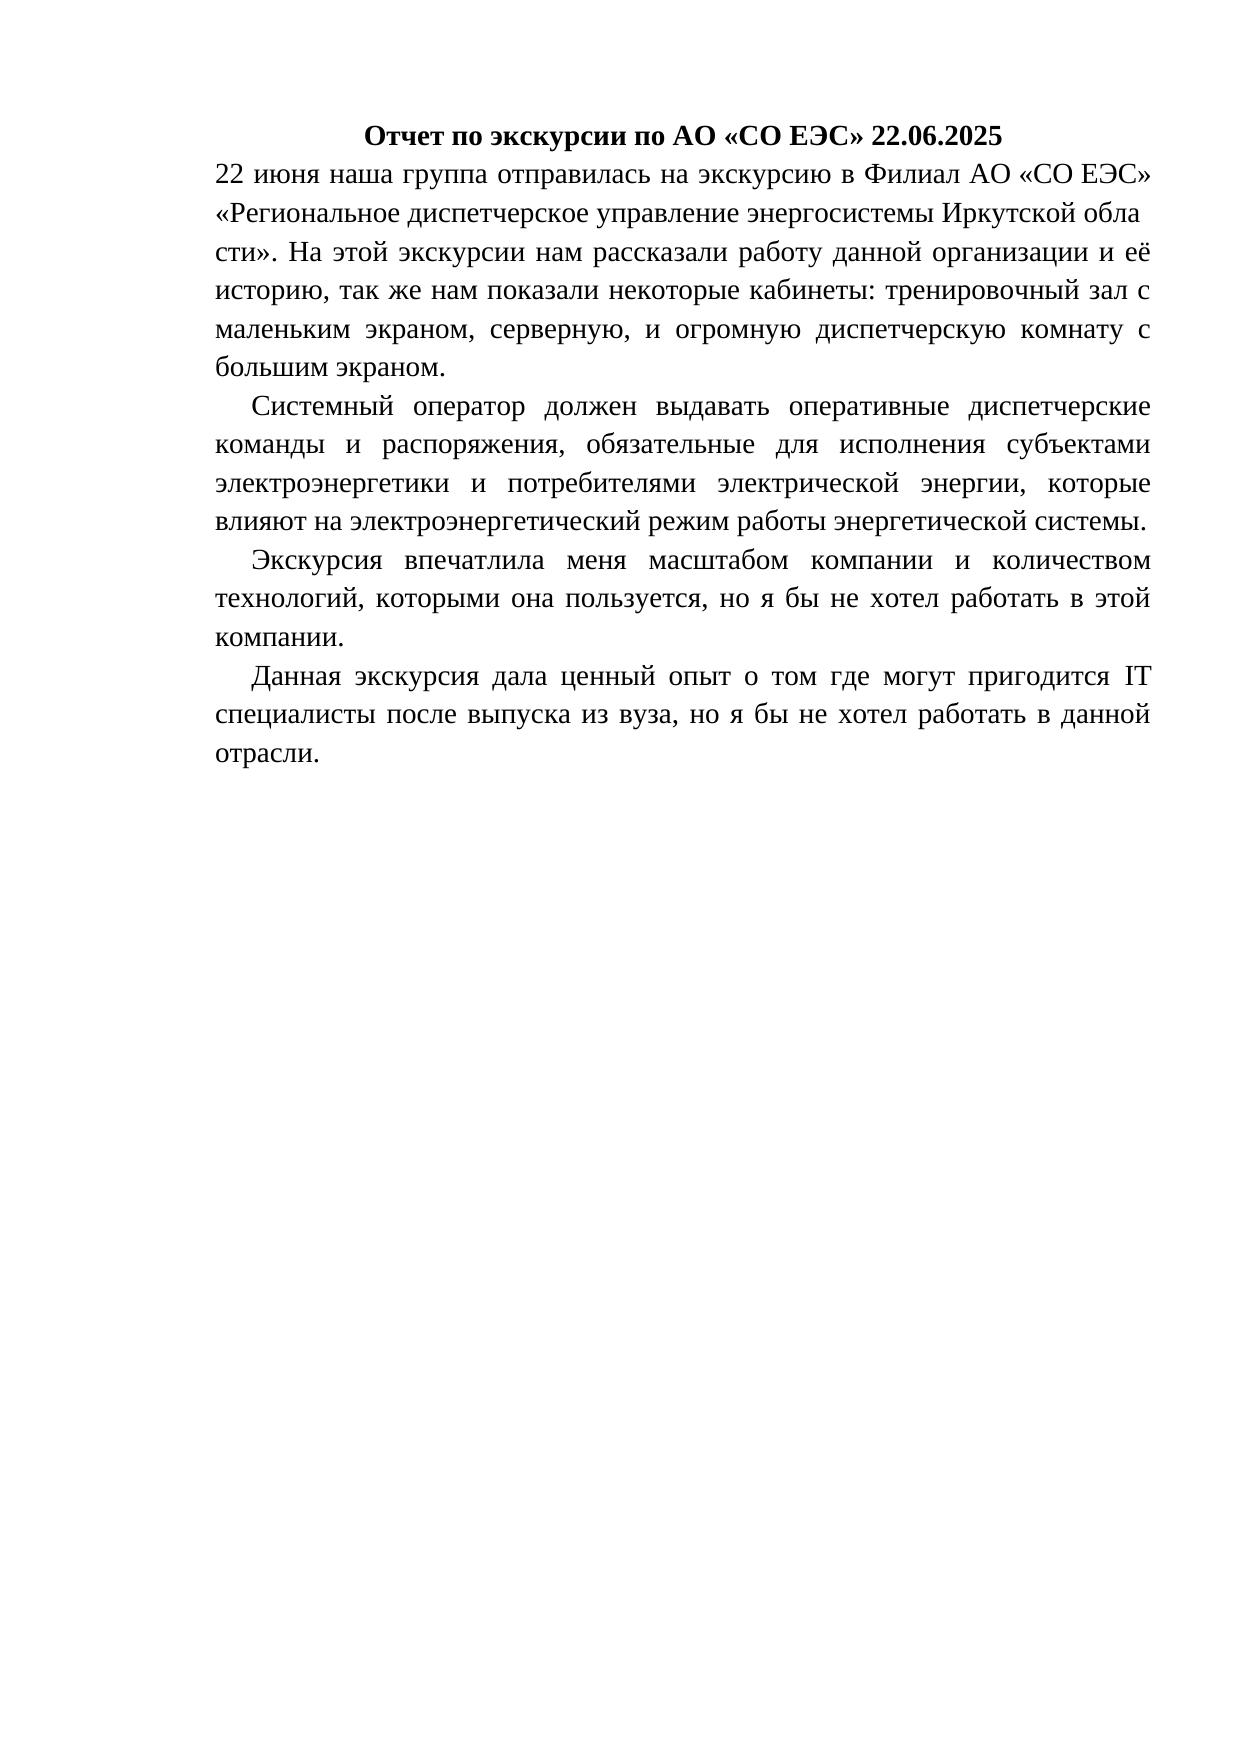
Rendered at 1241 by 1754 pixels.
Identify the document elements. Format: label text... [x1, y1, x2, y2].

text Отчет по экскурсии по АО «СО ЕЭС» 22.06.2025 [215, 118, 1152, 152]
text Системный оператор должен выдавать оперативные диспетчерские команды и распоряжения, обязательные для исполнения субъектами электроэнергетики и потребителями электрической энергии, которые влияют на электроэнергетический режим работы энергетической системы. [215, 388, 1152, 537]
text Данная экскурсия дала ценный опыт о том где могут пригодится IT специалисты после выпуска из вуза, но я бы не хотел работать в данной отрасли. [215, 658, 1152, 768]
text Экскурсия впечатлила меня масштабом компании и количеством технологий, которыми она пользуется, но я бы не хотел работать в этой компании. [215, 542, 1152, 653]
text 22 июня наша группа отправилась на экскурсию в Филиал АО «СО ЕЭС» «Региональное диспетчерское управление энергосистемы Иркутской области». На этой экскурсии нам рассказали работу данной организации и её историю, так же нам показали некоторые кабинеты: тренировочный зал с маленьким экраном, серверную, и огромную диспетчерскую комнату с большим экраном. [215, 157, 1152, 383]
